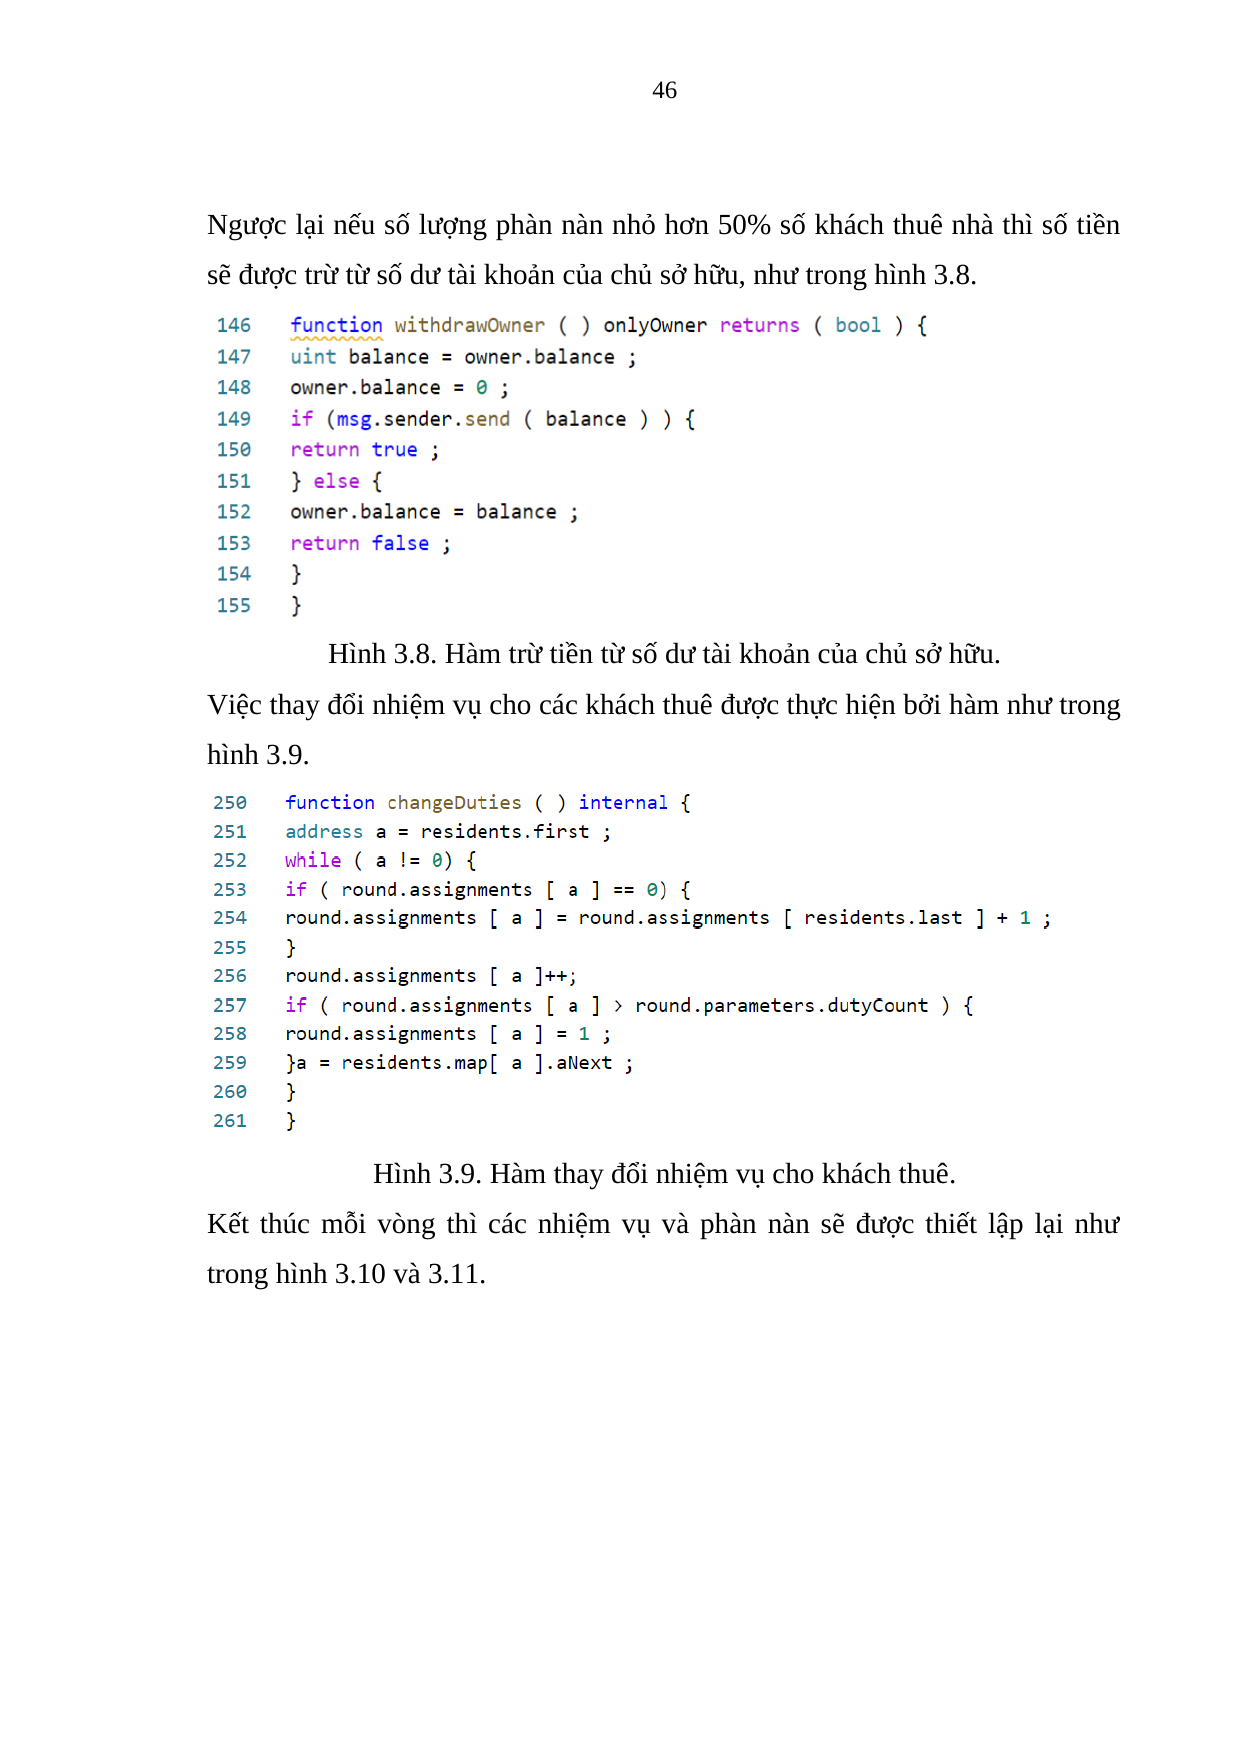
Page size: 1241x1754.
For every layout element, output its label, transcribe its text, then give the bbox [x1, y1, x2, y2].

text Kết thúc mỗi vòng thì các nhiệm vụ và phàn nàn sẽ được thiết lập lại như trong hình 3.10 và 3.11. [207, 1206, 1122, 1290]
text Hình 3.9. Hàm thay đổi nhiệm vụ cho khách thuê. [207, 1156, 1122, 1189]
text Việc thay đổi nhiệm vụ cho các khách thuê được thực hiện bởi hàm như trong hình 3.9. [207, 687, 1122, 771]
text Ngược lại nếu số lượng phàn nàn nhỏ hơn 50% số khách thuê nhà thì số tiền sẽ được trừ từ số dư tài khoản của chủ sở hữu, như trong hình 3.8. [207, 207, 1122, 291]
text Hình 3.8. Hàm trừ tiền từ số dư tài khoản của chủ sở hữu. [207, 636, 1122, 670]
